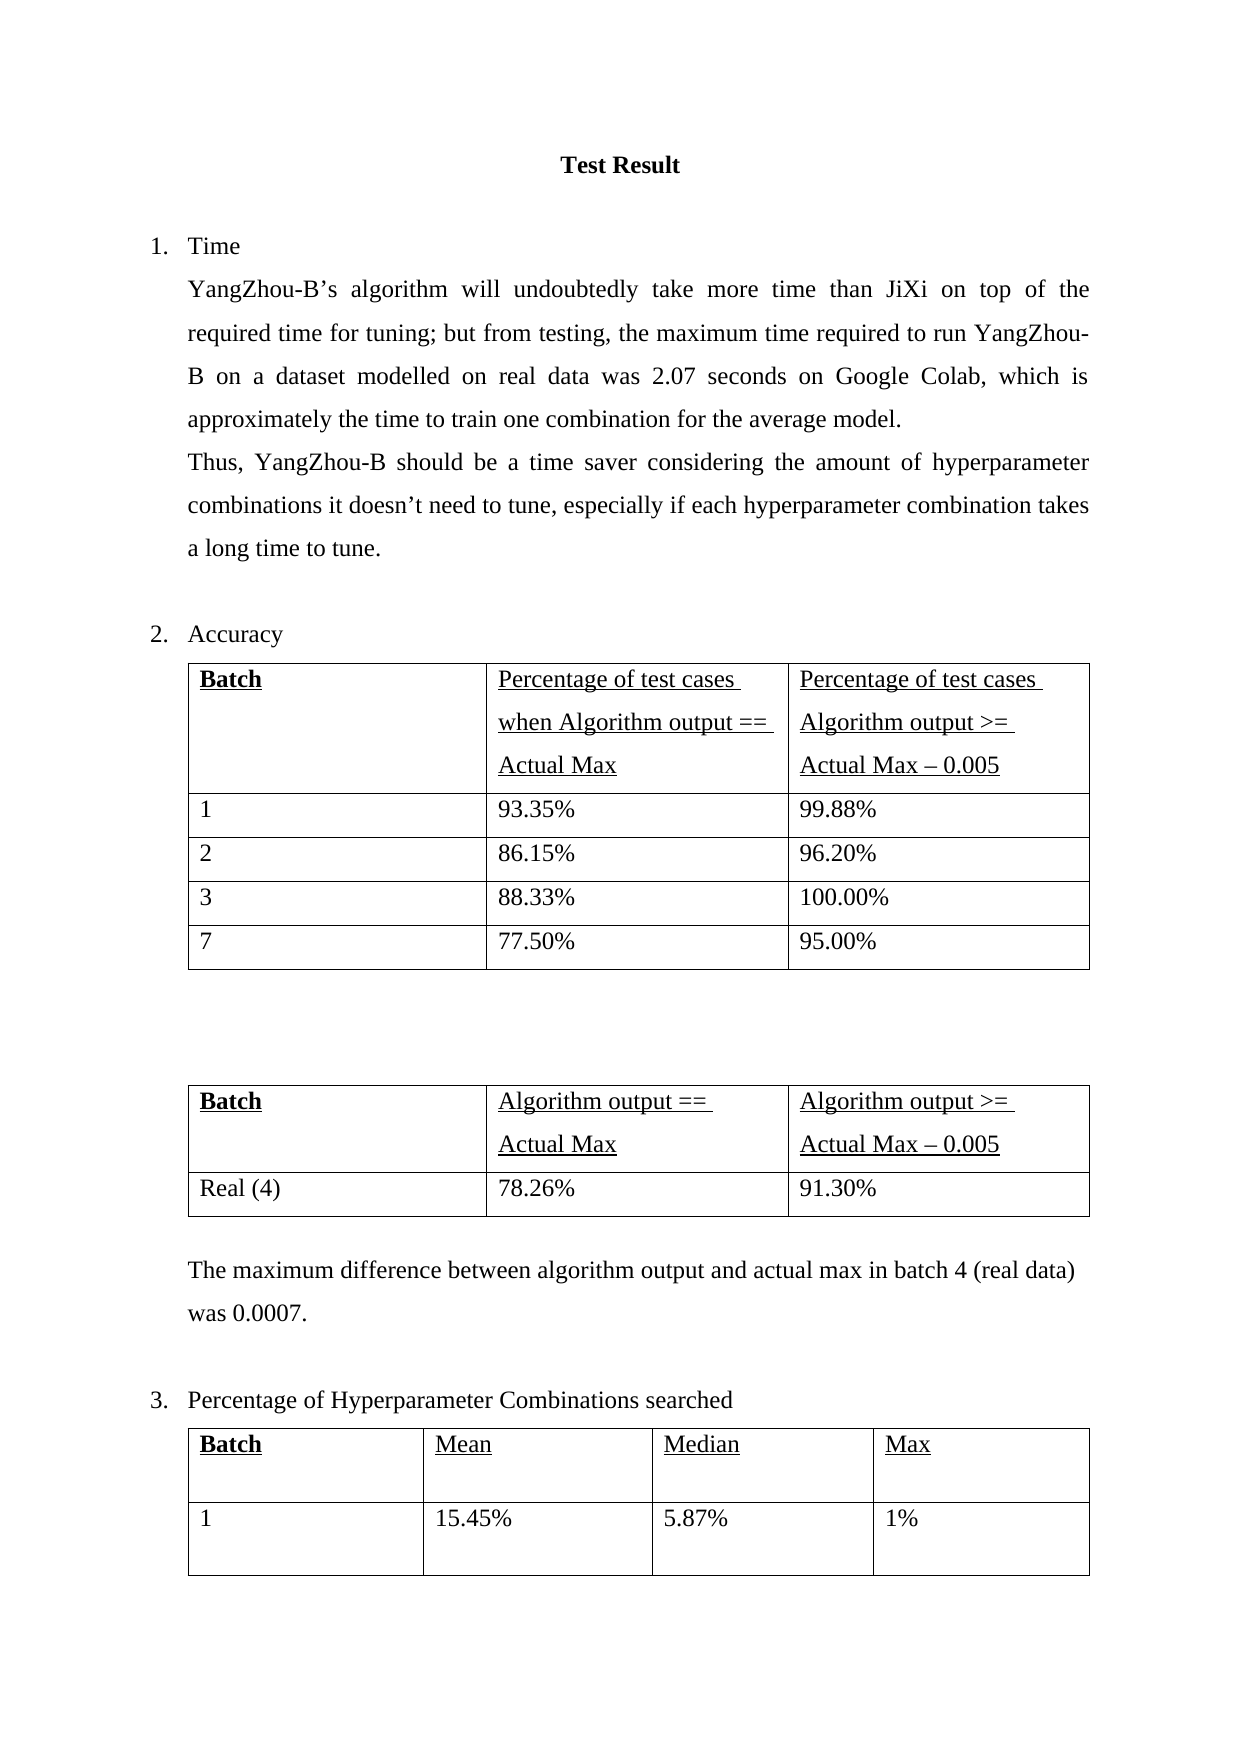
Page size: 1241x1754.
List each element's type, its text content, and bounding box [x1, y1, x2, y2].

table_cell 3 [189, 882, 486, 925]
table_cell 2 [189, 838, 486, 881]
table_header Percentage of test cases when Algorithm output == Actual Max [487, 664, 788, 793]
table_cell 93.35% [487, 794, 788, 837]
table_cell 88.33% [487, 882, 788, 925]
table_cell 77.50% [487, 926, 788, 969]
table_header Max [874, 1429, 1089, 1502]
list Accuracy [150, 619, 1090, 648]
list Time [150, 231, 1090, 260]
table_cell 5.87% [653, 1503, 873, 1575]
table_cell 86.15% [487, 838, 788, 881]
table_header Percentage of test cases Algorithm output >= Actual Max – 0.005 [789, 664, 1089, 793]
table_cell 99.88% [789, 794, 1089, 837]
table_header Batch [189, 664, 486, 793]
table_header Algorithm output == Actual Max [487, 1086, 788, 1172]
table_cell 96.20% [789, 838, 1089, 881]
table_cell 7 [189, 926, 486, 969]
table_cell 95.00% [789, 926, 1089, 969]
table_cell 1 [189, 794, 486, 837]
table_cell 15.45% [424, 1503, 652, 1575]
table_header Algorithm output >= Actual Max – 0.005 [789, 1086, 1089, 1172]
table_cell Real (4) [189, 1173, 486, 1216]
table_header Batch [189, 1086, 486, 1172]
table_cell 100.00% [789, 882, 1089, 925]
table_cell 1 [189, 1503, 423, 1575]
table_cell 78.26% [487, 1173, 788, 1216]
table_header Mean [424, 1429, 652, 1502]
list YangZhou-B’s algorithm will undoubtedly take more time than JiXi on top of the required time for tuning; but from testing, the maximum time required to run YangZhou-B on a dataset modelled on real data was 2.07 seconds on Google Colab, which is approximately the time to train one combination for the average model. [187, 274, 1090, 433]
list The maximum difference between algorithm output and actual max in batch 4 (real data) was 0.0007. [187, 1255, 1090, 1327]
table_cell 1% [874, 1503, 1089, 1575]
table_header Median [653, 1429, 873, 1502]
table_cell 91.30% [789, 1173, 1089, 1216]
list Percentage of Hyperparameter Combinations searched [150, 1385, 1090, 1413]
table_header Batch [189, 1429, 423, 1502]
list Thus, YangZhou-B should be a time saver considering the amount of hyperparameter combinations it doesn’t need to tune, especially if each hyperparameter combination takes a long time to tune. [187, 447, 1090, 562]
text Test Result [150, 150, 1090, 179]
